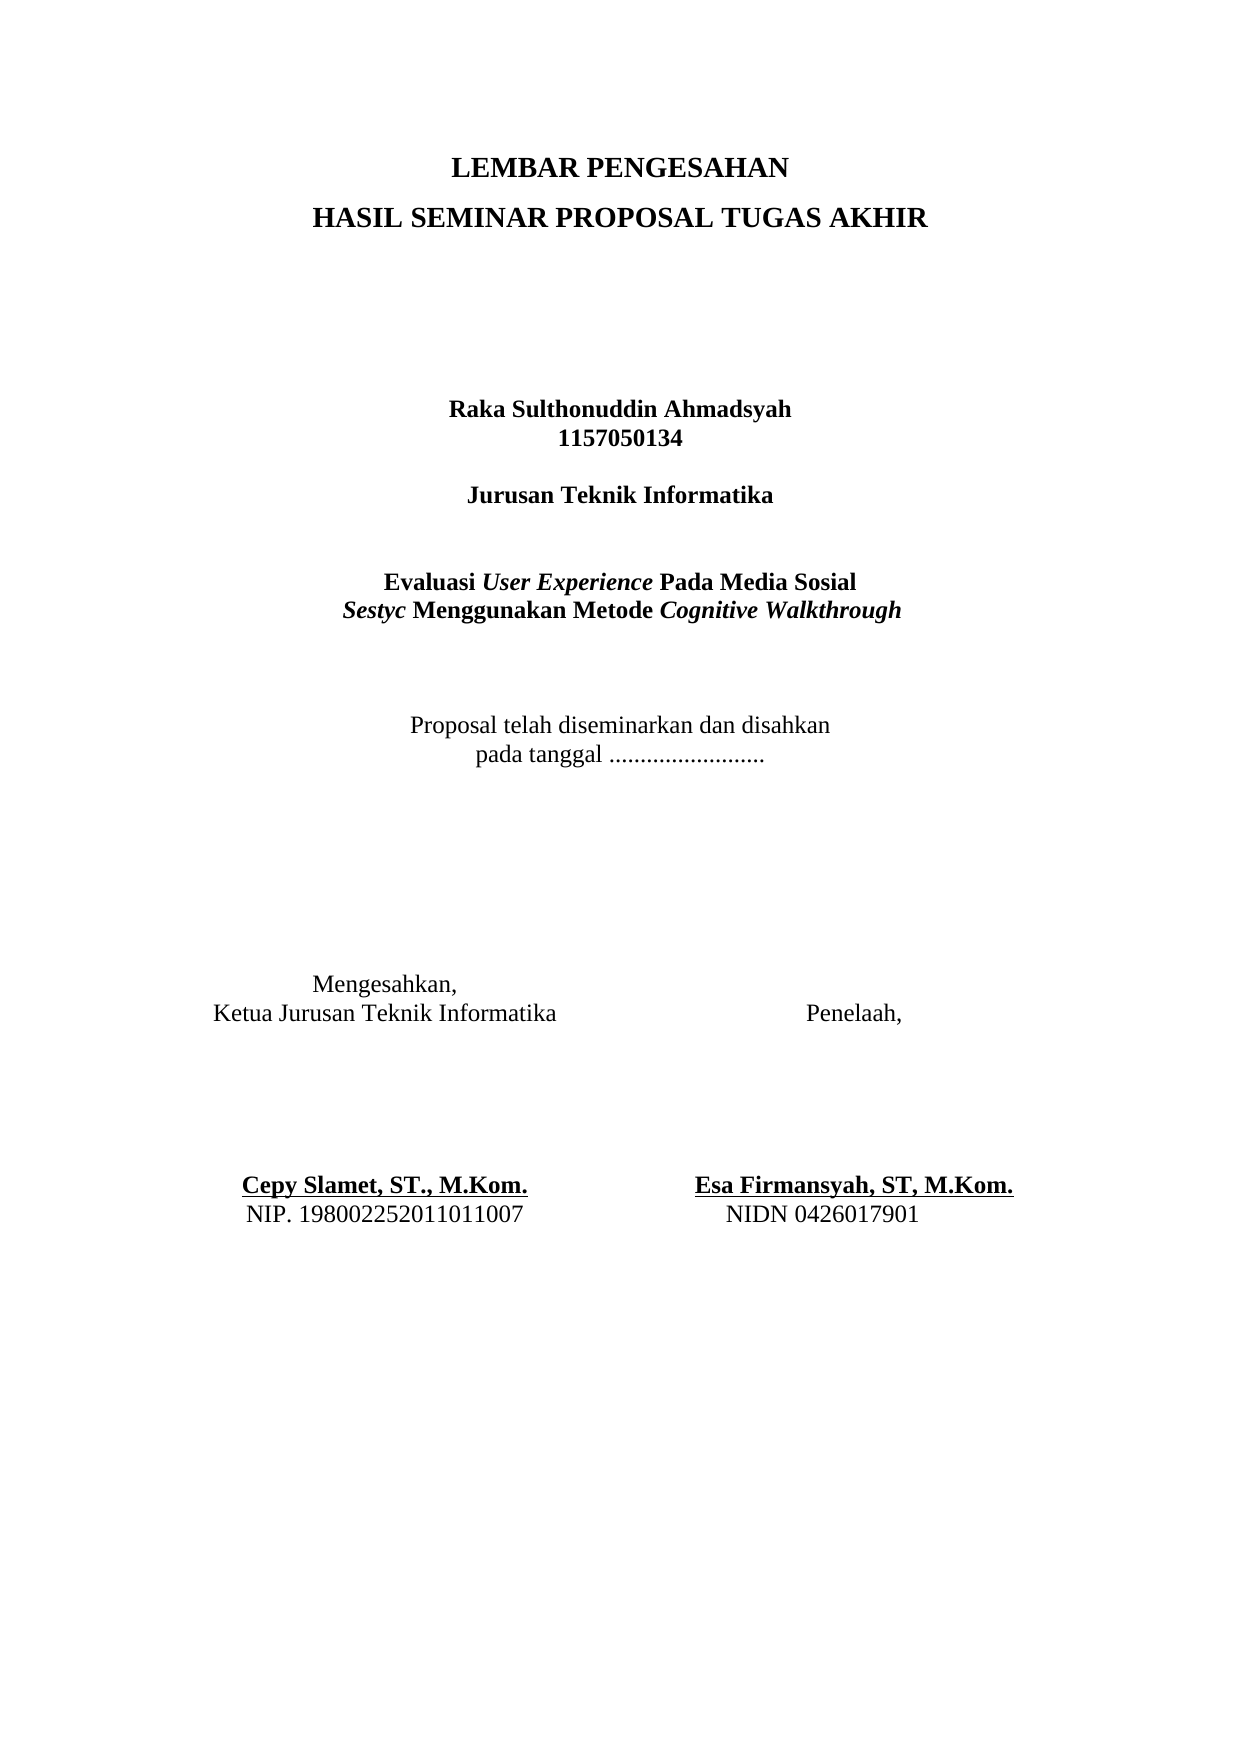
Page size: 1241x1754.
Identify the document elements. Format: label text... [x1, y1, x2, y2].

text pada tanggal ......................... [150, 739, 1090, 768]
text Jurusan Teknik Informatika [150, 481, 1090, 509]
text 1157050134 [150, 423, 1090, 452]
text LEMBAR PENGESAHAN [150, 150, 1090, 183]
text Proposal telah diseminarkan dan disahkan [150, 711, 1090, 739]
table_header Penelaah, Esa Firmansyah, ST, M.Kom. NIDN 0426017901 [619, 969, 1088, 1257]
text HASIL SEMINAR PROPOSAL TUGAS AKHIR [150, 200, 1090, 234]
text Sestyc Menggunakan Metode Cognitive Walkthrough [150, 596, 1090, 624]
table_header Mengesahkan, Ketua Jurusan Teknik Informatika Cepy Slamet, ST., M.Kom. NIP. 198002252011011007 [150, 969, 619, 1257]
text Evaluasi User Experience Pada Media Sosial [150, 567, 1090, 596]
text Raka Sulthonuddin Ahmadsyah [150, 394, 1090, 423]
